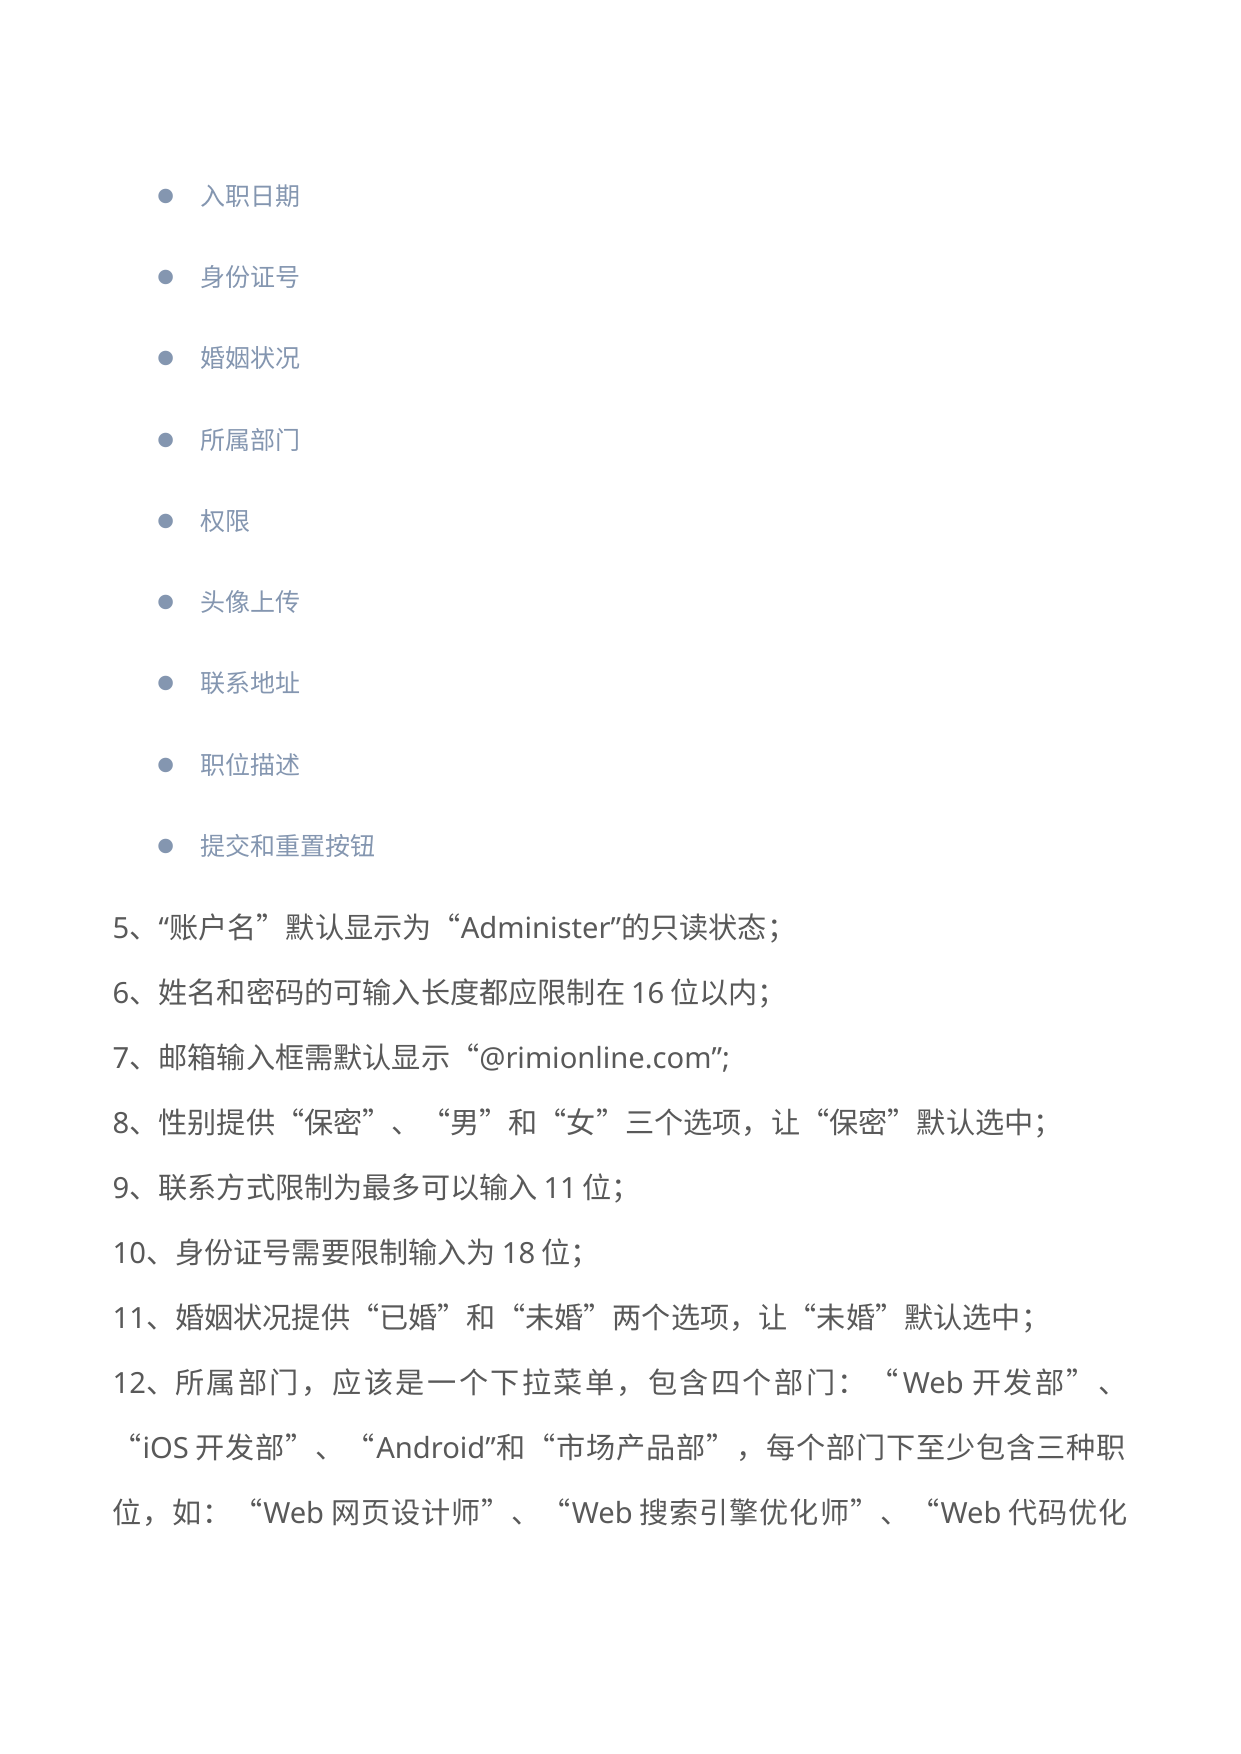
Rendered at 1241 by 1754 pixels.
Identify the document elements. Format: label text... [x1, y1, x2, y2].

list 权限 [156, 487, 1128, 552]
list “账户名”默认显示为“Administer”的只读状态； [112, 893, 1128, 958]
list 职位描述 [156, 731, 1128, 796]
list 邮箱输入框需默认显示“@rimionline.com”; [112, 1023, 1128, 1088]
list 性别提供“保密”、“男”和“女”三个选项，让“保密”默认选中； [112, 1088, 1128, 1153]
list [112, 1348, 1128, 1543]
list 婚姻状况提供“已婚”和“未婚”两个选项，让“未婚”默认选中； [112, 1283, 1128, 1348]
list 联系地址 [156, 649, 1128, 714]
list 身份证号 [156, 243, 1128, 308]
list 所属部门 [156, 406, 1128, 471]
list 入职日期 [156, 162, 1128, 227]
list 姓名和密码的可输入长度都应限制在16位以内； [112, 958, 1128, 1023]
list 联系方式限制为最多可以输入11位； [112, 1153, 1128, 1218]
list 婚姻状况 [156, 324, 1128, 389]
list 身份证号需要限制输入为18位； [112, 1218, 1128, 1283]
list 提交和重置按钮 [156, 812, 1128, 877]
list 头像上传 [156, 568, 1128, 633]
